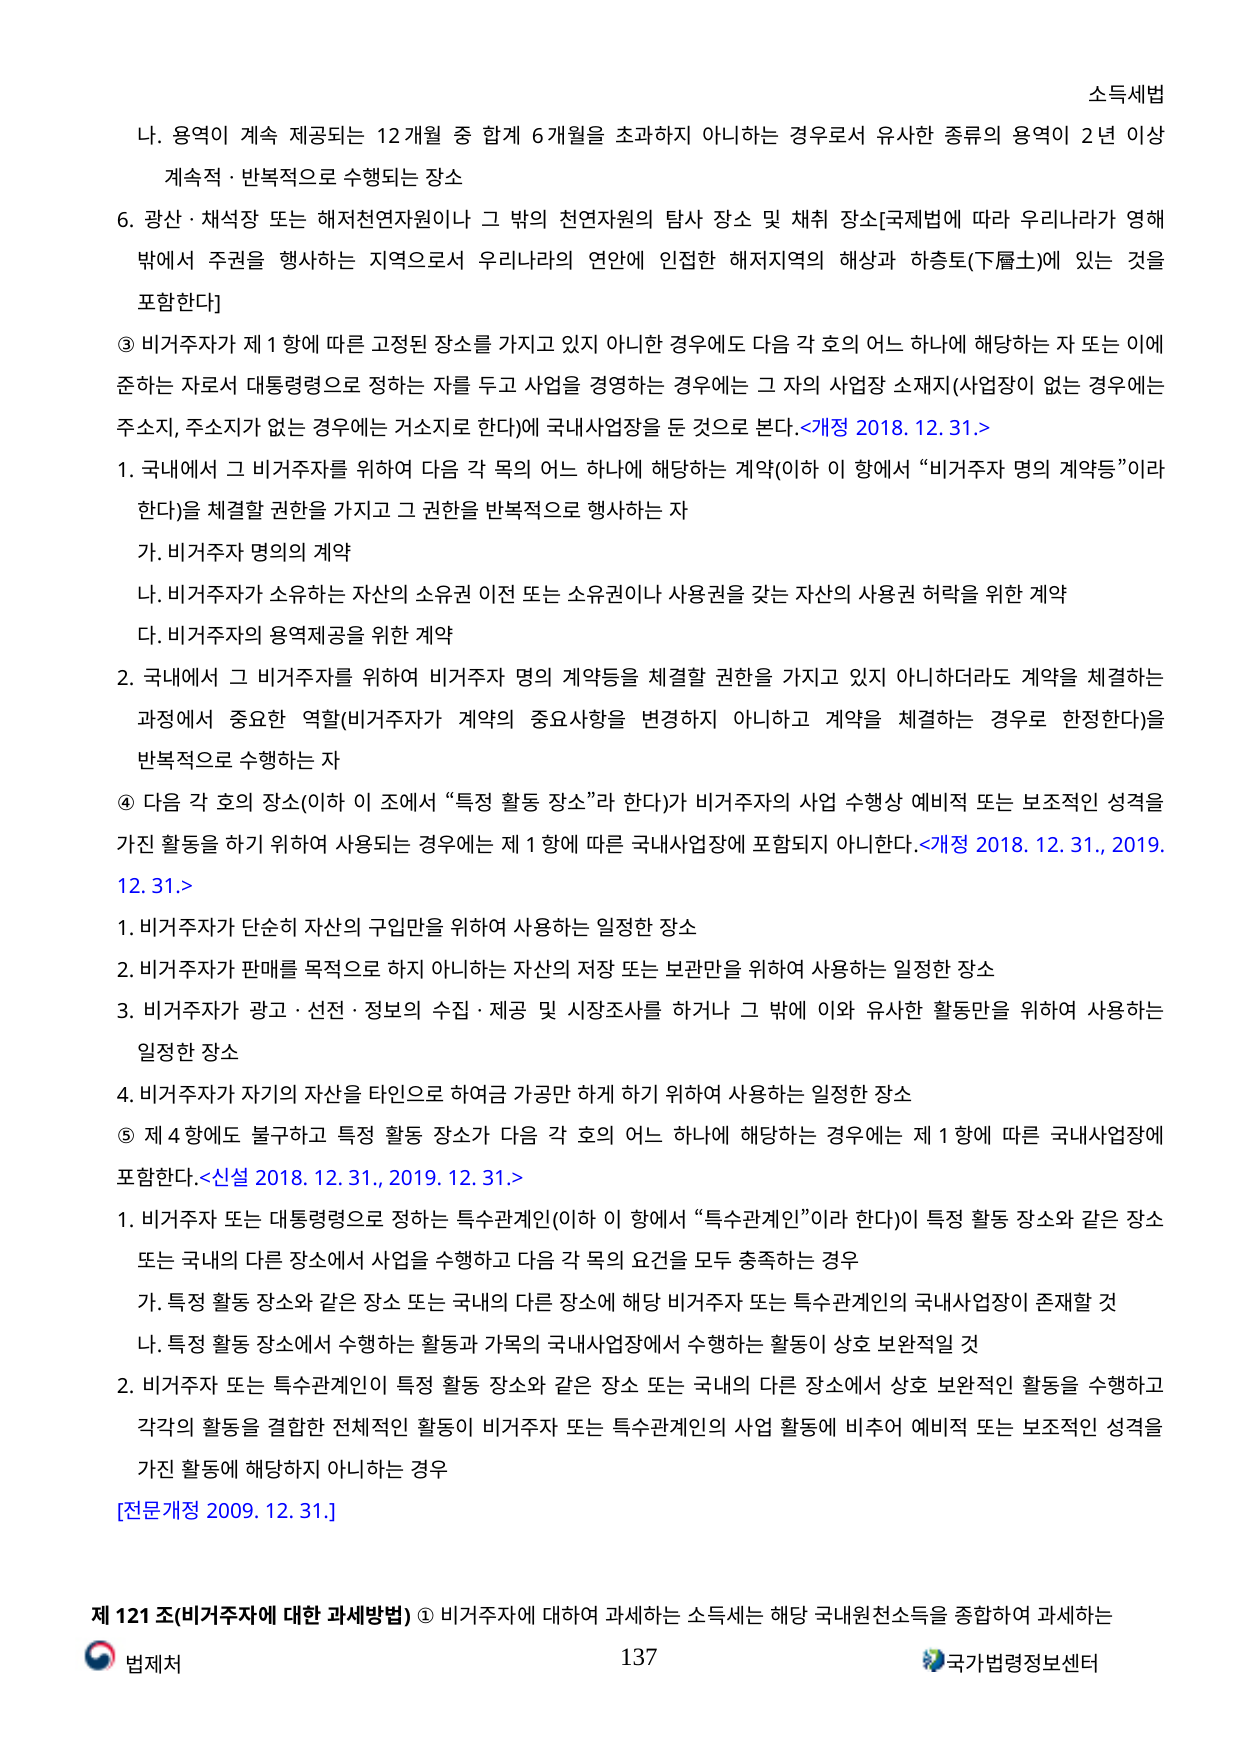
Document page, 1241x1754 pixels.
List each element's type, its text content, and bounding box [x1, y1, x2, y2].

text 1. 국내에서 그 비거주자를 위하여 다음 각 목의 어느 하나에 해당하는 계약(이하 이 항에서 “비거주자 명의 계약등”이라 한다)을 체결할 권한을 가지고 그 권한을 반복적으로 행사하는 자 [117, 442, 1165, 525]
text 2. 비거주자가 판매를 목적으로 하지 아니하는 자산의 저장 또는 보관만을 위하여 사용하는 일정한 장소 [117, 942, 1165, 983]
text 2. 국내에서 그 비거주자를 위하여 비거주자 명의 계약등을 체결할 권한을 가지고 있지 아니하더라도 계약을 체결하는 과정에서 중요한 역할(비거주자가 계약의 중요사항을 변경하지 아니하고 계약을 체결하는 경우로 한정한다)을 반복적으로 수행하는 자 [117, 650, 1165, 775]
text 나. 용역이 계속 제공되는 12개월 중 합계 6개월을 초과하지 아니하는 경우로서 유사한 종류의 용역이 2년 이상 계속적ㆍ반복적으로 수행되는 장소 [137, 108, 1165, 192]
picture [892, 1637, 947, 1672]
text 1. 비거주자 또는 대통령령으로 정하는 특수관계인(이하 이 항에서 “특수관계인”이라 한다)이 특정 활동 장소와 같은 장소 또는 국내의 다른 장소에서 사업을 수행하고 다음 각 목의 요건을 모두 충족하는 경우 [117, 1192, 1165, 1275]
picture [75, 1637, 126, 1673]
text ⑤ 제4항에도 불구하고 특정 활동 장소가 다음 각 호의 어느 하나에 해당하는 경우에는 제1항에 따른 국내사업장에 포함한다.<신설 2018. 12. 31., 2019. 12. 31.> [117, 1108, 1165, 1192]
text ④ 다음 각 호의 장소(이하 이 조에서 “특정 활동 장소”라 한다)가 비거주자의 사업 수행상 예비적 또는 보조적인 성격을 가진 활동을 하기 위하여 사용되는 경우에는 제1항에 따른 국내사업장에 포함되지 아니한다.<개정 2018. 12. 31., 2019. 12. 31.> [117, 775, 1165, 900]
text 나. 특정 활동 장소에서 수행하는 활동과 가목의 국내사업장에서 수행하는 활동이 상호 보완적일 것 [137, 1317, 1165, 1358]
text 나. 비거주자가 소유하는 자산의 소유권 이전 또는 소유권이나 사용권을 갖는 자산의 사용권 허락을 위한 계약 [137, 567, 1165, 608]
text 2. 비거주자 또는 특수관계인이 특정 활동 장소와 같은 장소 또는 국내의 다른 장소에서 상호 보완적인 활동을 수행하고 각각의 활동을 결합한 전체적인 활동이 비거주자 또는 특수관계인의 사업 활동에 비추어 예비적 또는 보조적인 성격을 가진 활동에 해당하지 아니하는 경우 [117, 1358, 1165, 1483]
text 가. 비거주자 명의의 계약 [137, 525, 1165, 567]
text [92, 1587, 1165, 1629]
text ③ 비거주자가 제1항에 따른 고정된 장소를 가지고 있지 아니한 경우에도 다음 각 호의 어느 하나에 해당하는 자 또는 이에 준하는 자로서 대통령령으로 정하는 자를 두고 사업을 경영하는 경우에는 그 자의 사업장 소재지(사업장이 없는 경우에는 주소지, 주소지가 없는 경우에는 거소지로 한다)에 국내사업장을 둔 것으로 본다.<개정 2018. 12. 31.> [117, 317, 1165, 442]
text 1. 비거주자가 단순히 자산의 구입만을 위하여 사용하는 일정한 장소 [117, 900, 1165, 942]
text 다. 비거주자의 용역제공을 위한 계약 [137, 608, 1165, 650]
text 4. 비거주자가 자기의 자산을 타인으로 하여금 가공만 하게 하기 위하여 사용하는 일정한 장소 [117, 1067, 1165, 1108]
text 6. 광산ㆍ채석장 또는 해저천연자원이나 그 밖의 천연자원의 탐사 장소 및 채취 장소[국제법에 따라 우리나라가 영해 밖에서 주권을 행사하는 지역으로서 우리나라의 연안에 인접한 해저지역의 해상과 하층토(下層土)에 있는 것을 포함한다] [117, 192, 1165, 317]
text [전문개정 2009. 12. 31.] [117, 1483, 1165, 1525]
text 3. 비거주자가 광고ㆍ선전ㆍ정보의 수집ㆍ제공 및 시장조사를 하거나 그 밖에 이와 유사한 활동만을 위하여 사용하는 일정한 장소 [117, 983, 1165, 1067]
text 가. 특정 활동 장소와 같은 장소 또는 국내의 다른 장소에 해당 비거주자 또는 특수관계인의 국내사업장이 존재할 것 [137, 1275, 1165, 1317]
